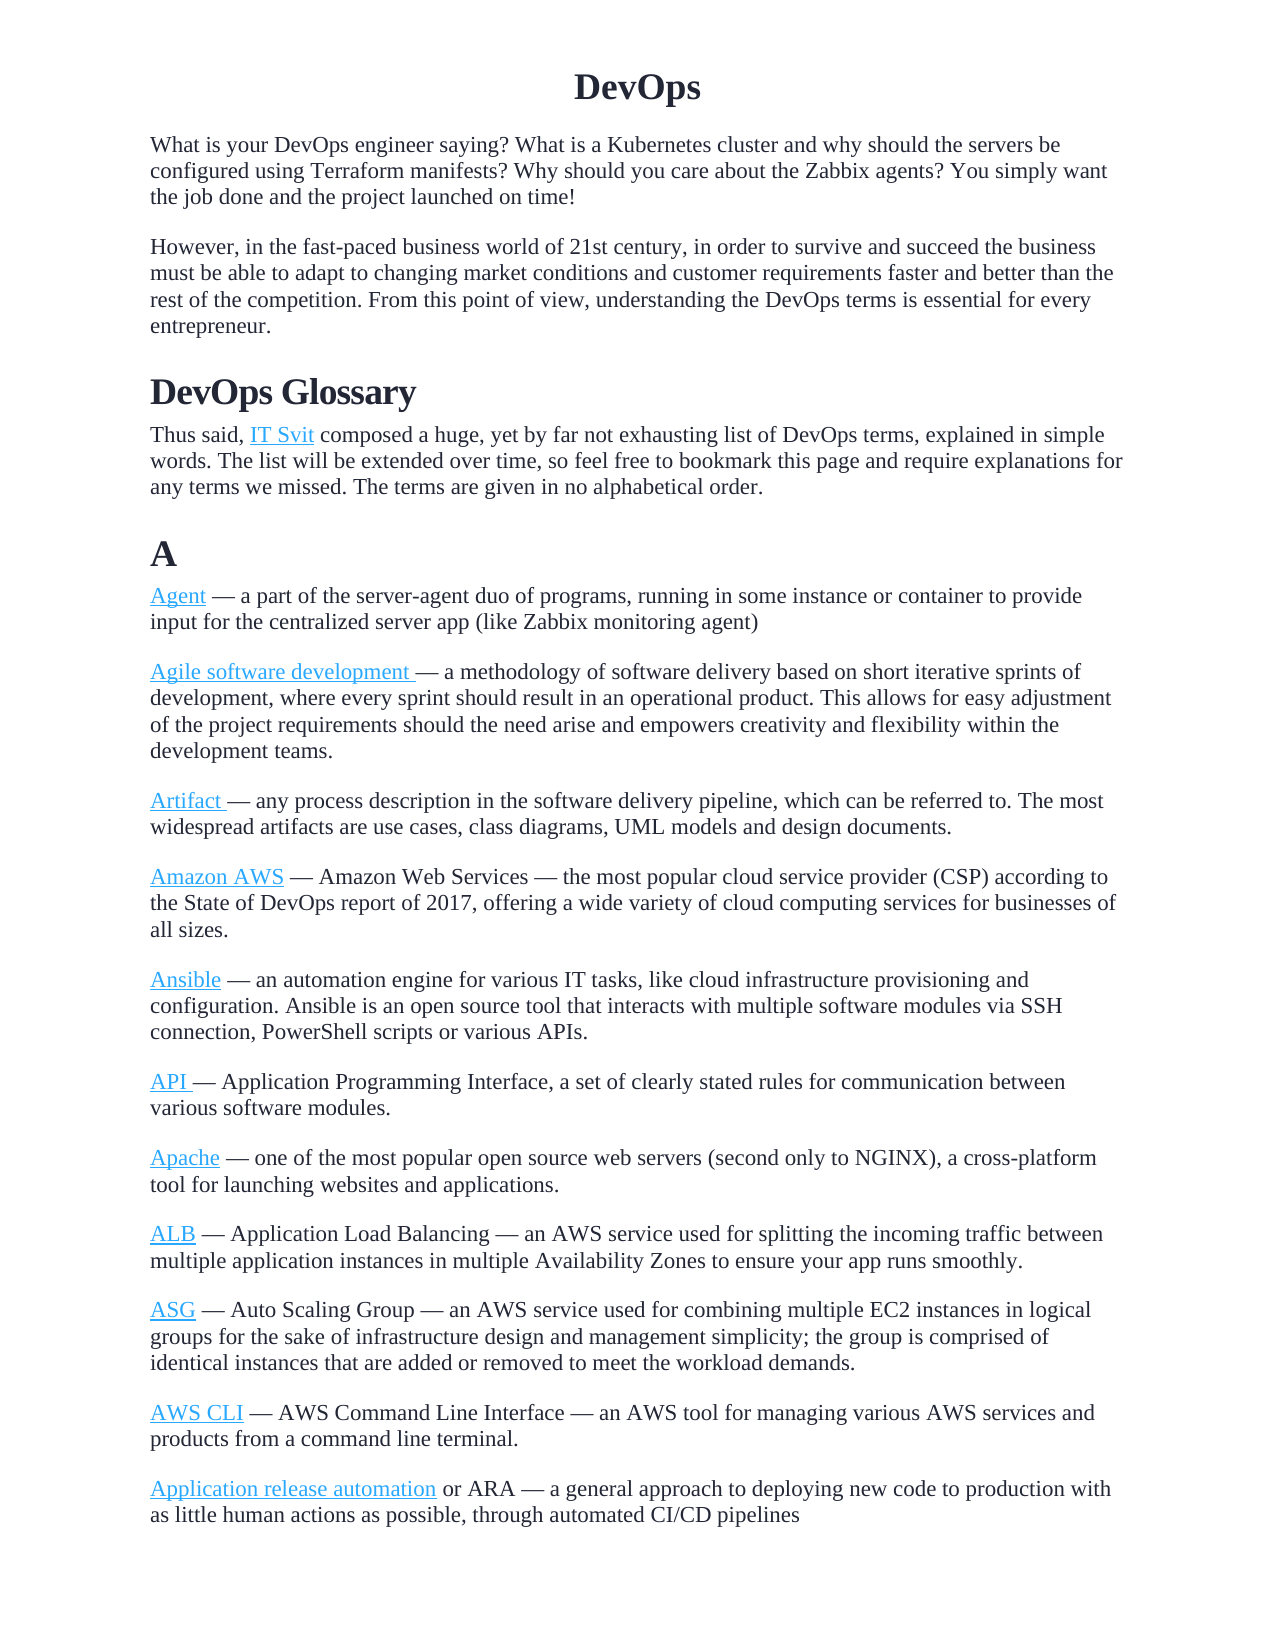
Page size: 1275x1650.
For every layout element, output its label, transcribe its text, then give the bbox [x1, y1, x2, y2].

text Application release automation or ARA — a general approach to deploying new code to production with as little human actions as possible, through automated CI/CD pipelines [150, 1475, 1125, 1528]
text ALB — Application Load Balancing — an AWS service used for splitting the incoming traffic between multiple application instances in multiple Availability Zones to ensure your app runs smoothly. [150, 1220, 1125, 1273]
text AWS CLI — AWS Command Line Interface — an AWS tool for managing various AWS services and products from a command line terminal. [150, 1399, 1125, 1452]
text Agile software development — a methodology of software delivery based on short iterative sprints of development, where every sprint should result in an operational product. This allows for easy adjustment of the project requirements should the need arise and empowers creativity and flexibility within the development teams. [150, 658, 1125, 763]
text A [150, 531, 1125, 574]
text Agent — a part of the server-agent duo of programs, running in some instance or container to provide input for the centralized server app (like Zabbix monitoring agent) [150, 582, 1125, 635]
text However, in the fast-paced business world of 21st century, in order to survive and succeed the business must be able to adapt to changing market conditions and customer requirements faster and better than the rest of the competition. From this point of view, understanding the DevOps terms is essential for every entrepreneur. [150, 233, 1125, 338]
text ASG — Auto Scaling Group — an AWS service used for combining multiple EC2 instances in logical groups for the sake of infrastructure design and management simplicity; the group is comprised of identical instances that are added or removed to meet the workload demands. [150, 1297, 1125, 1376]
text API — Application Programming Interface, a set of clearly stated rules for communication between various software modules. [150, 1068, 1125, 1121]
text Amazon AWS — Amazon Web Services — the most popular cloud service provider (CSP) according to the State of DevOps report of 2017, offering a wide variety of cloud computing services for businesses of all sizes. [150, 863, 1125, 942]
text Thus said, IT Svit composed a huge, yet by far not exhausting list of DevOps terms, explained in simple words. The list will be extended over time, so feel free to bookmark this page and require explanations for any terms we missed. The terms are given in no alphabetical order. [150, 421, 1125, 500]
text Artifact — any process description in the software delivery pipeline, which can be referred to. The most widespread artifacts are use cases, class diagrams, UML models and design documents. [150, 787, 1125, 840]
text Ansible — an automation engine for various IT tasks, like cloud infrastructure provisioning and configuration. Ansible is an open source tool that interacts with multiple software modules via SSH connection, PowerShell scripts or various APIs. [150, 966, 1125, 1045]
text Apache — one of the most popular open source web servers (second only to NGINX), a cross-platform tool for launching websites and applications. [150, 1144, 1125, 1197]
text DevOps Glossary [150, 370, 1125, 413]
text What is your DevOps engineer saying? What is a Kubernetes cluster and why should the servers be configured using Terraform manifests? Why should you care about the Zabbix agents? You simply want the job done and the project launched on time! [150, 131, 1125, 210]
text DevOps [150, 64, 1125, 107]
